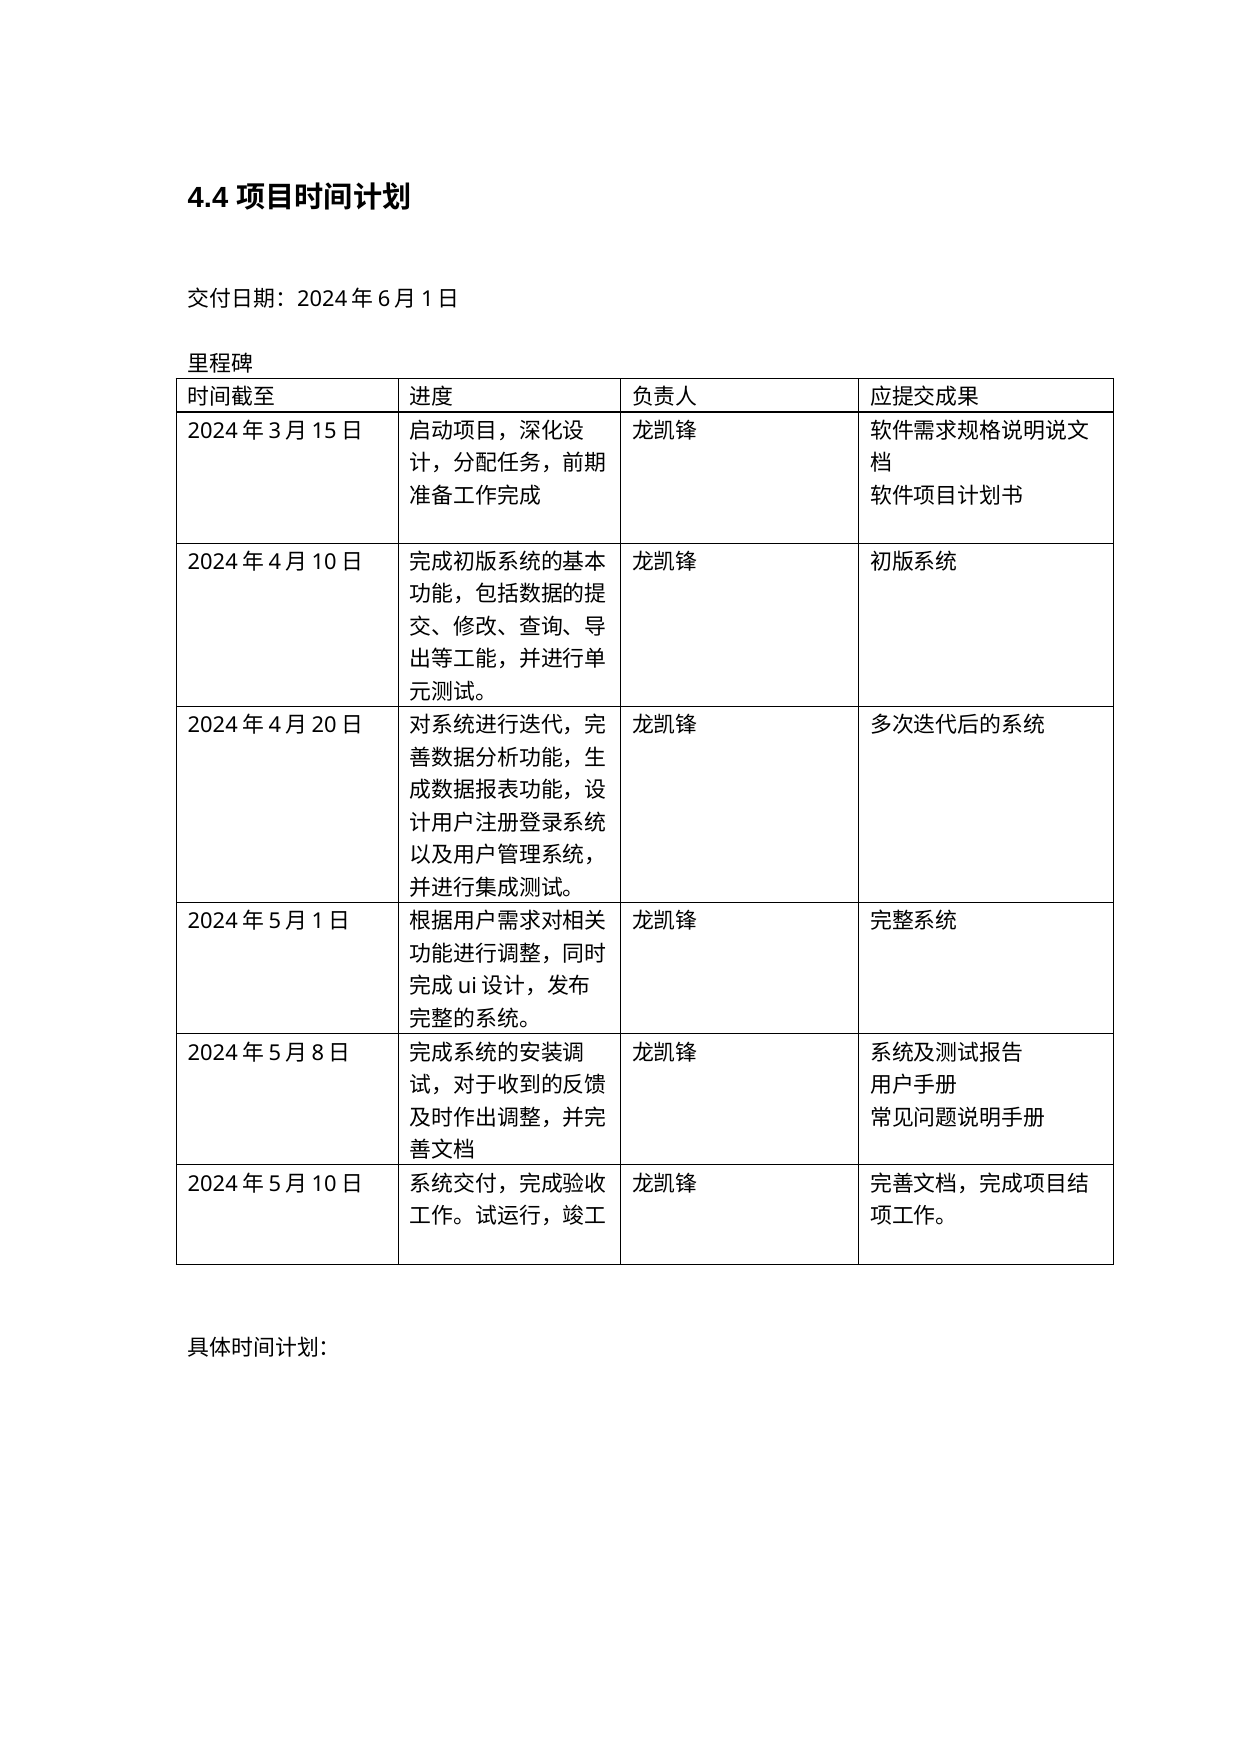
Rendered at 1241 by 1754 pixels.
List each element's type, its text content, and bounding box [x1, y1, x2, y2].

text 里程碑 [187, 345, 1053, 378]
table_cell 对系统进行迭代，完善数据分析功能，生成数据报表功能，设计用户注册登录系统以及用户管理系统，并进行集成测试。 [399, 707, 620, 902]
table_cell 初版系统 [859, 544, 1113, 706]
table_cell 系统交付，完成验收工作。试运行，竣工 [399, 1165, 620, 1264]
table_header 应提交成果 [859, 379, 1113, 411]
table_cell 龙凯锋 [621, 1165, 858, 1264]
table_cell 2024年4月20日 [177, 707, 398, 902]
table_cell 龙凯锋 [621, 903, 858, 1033]
table_header 负责人 [621, 379, 858, 411]
table_cell 完成初版系统的基本功能，包括数据的提交、修改、查询、导出等工能，并进行单元测试。 [399, 544, 620, 706]
table_cell 系统及测试报告 用户手册 常见问题说明手册 [859, 1034, 1113, 1164]
table_cell 2024年5月8日 [177, 1034, 398, 1164]
subtitle 4.4 项目时间计划 [187, 162, 1053, 227]
table_cell 软件需求规格说明说文档 软件项目计划书 [859, 413, 1113, 542]
table_cell 2024年4月10日 [177, 544, 398, 706]
table_cell 完善文档，完成项目结项工作。 [859, 1165, 1113, 1264]
table_cell 龙凯锋 [621, 544, 858, 706]
table_header 进度 [399, 379, 620, 411]
table_header 时间截至 [177, 379, 398, 411]
table_cell 龙凯锋 [621, 707, 858, 902]
text 交付日期：2024年6月1日 [187, 280, 1053, 313]
table_cell 2024年5月10日 [177, 1165, 398, 1264]
table_cell 龙凯锋 [621, 1034, 858, 1164]
table_cell 启动项目，深化设计，分配任务，前期准备工作完成 [399, 413, 620, 542]
table_cell 2024年3月15日 [177, 413, 398, 542]
table_cell 完整系统 [859, 903, 1113, 1033]
table_cell 多次迭代后的系统 [859, 707, 1113, 902]
text 具体时间计划： [187, 1330, 1053, 1362]
table_cell 完成系统的安装调试，对于收到的反馈及时作出调整，并完善文档 [399, 1034, 620, 1164]
table_cell 根据用户需求对相关功能进行调整，同时完成ui设计，发布完整的系统。 [399, 903, 620, 1033]
table_cell 2024年5月1日 [177, 903, 398, 1033]
table_cell 龙凯锋 [621, 413, 858, 542]
